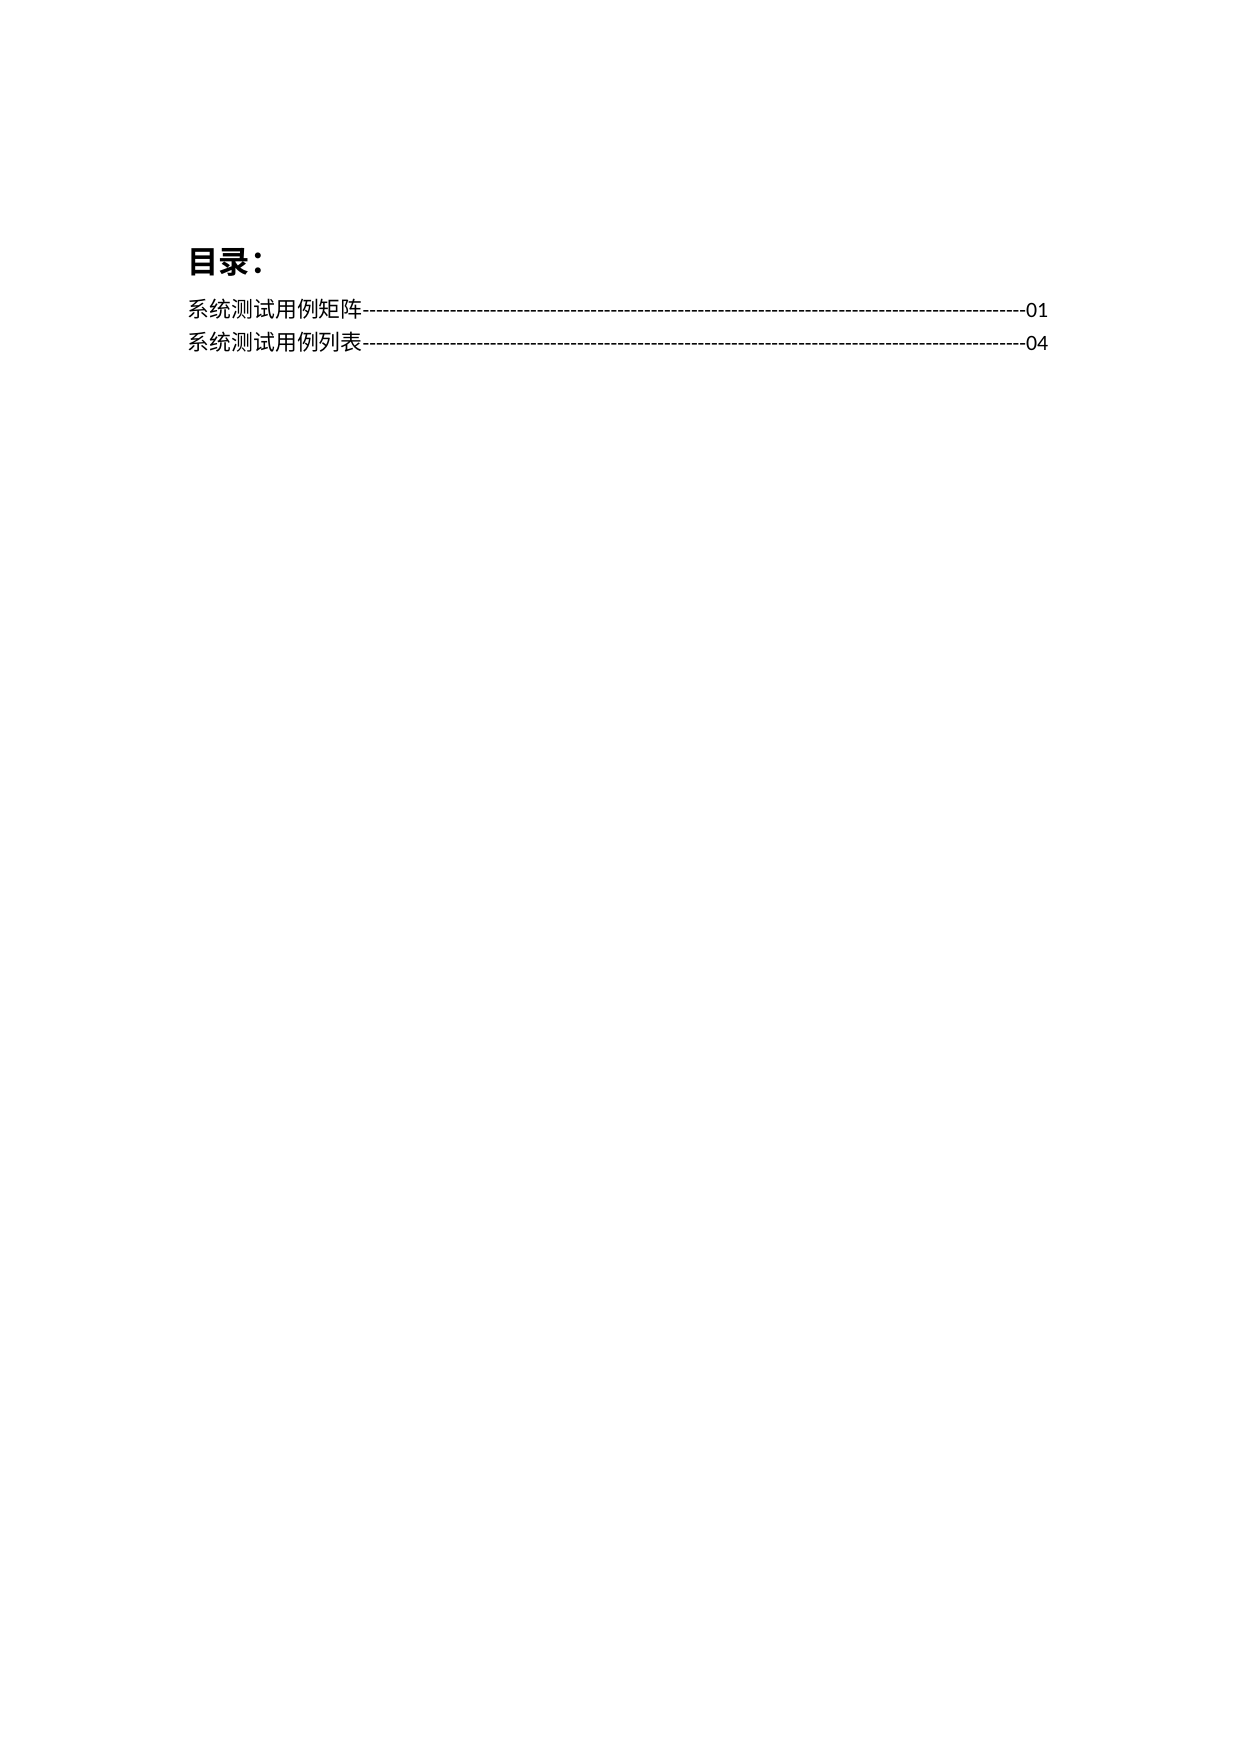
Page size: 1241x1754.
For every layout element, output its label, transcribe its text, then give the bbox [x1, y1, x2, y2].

text 系统测试用例矩阵---------------------------------------------------------------------------------------------------01 [187, 292, 1053, 324]
text 目录： [187, 227, 1053, 292]
text 系统测试用例列表---------------------------------------------------------------------------------------------------04 [187, 324, 1053, 357]
